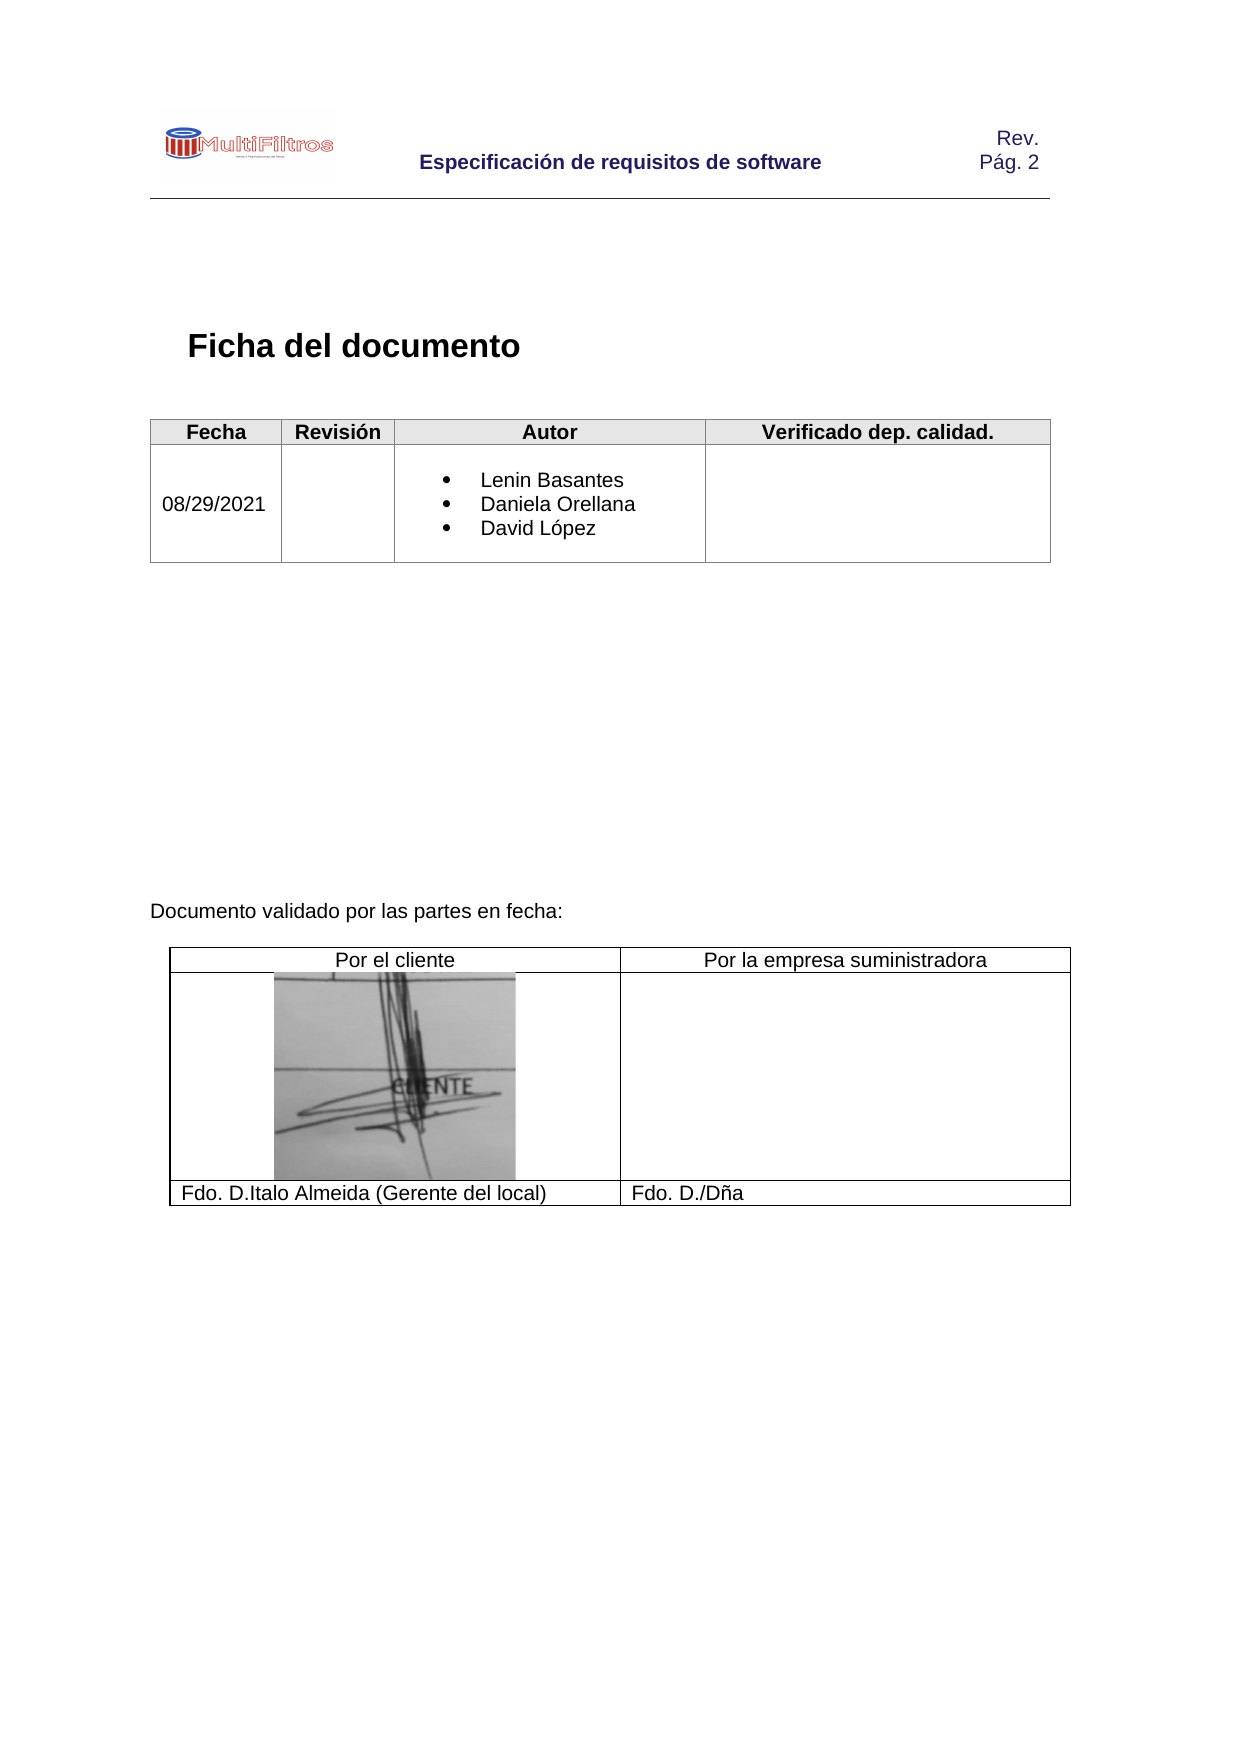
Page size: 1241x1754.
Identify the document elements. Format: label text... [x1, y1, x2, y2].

table_cell Fdo. D.Italo Almeida (Gerente del local) [171, 1181, 620, 1204]
table_header Fecha [151, 420, 281, 444]
table_cell Lenin Basantes Daniela Orellana David López [395, 445, 705, 562]
table_cell [516, 973, 620, 1179]
picture [274, 972, 516, 1180]
table_cell [171, 973, 274, 1179]
table_cell [706, 445, 1050, 562]
picture [161, 109, 337, 183]
table_header Por la empresa suministradora [621, 948, 1070, 972]
table_header Autor [395, 420, 705, 444]
table_header Revisión [282, 420, 394, 444]
text Documento validado por las partes en fecha: [150, 899, 1090, 923]
table_header Verificado dep. calidad. [706, 420, 1050, 444]
table_cell 08/29/2021 [151, 445, 281, 562]
table_cell [621, 973, 1070, 1179]
text Ficha del documento [187, 327, 1090, 365]
table_cell [282, 445, 394, 562]
table_header Por el cliente [171, 948, 620, 972]
table_cell Fdo. D./Dña [621, 1181, 1070, 1204]
